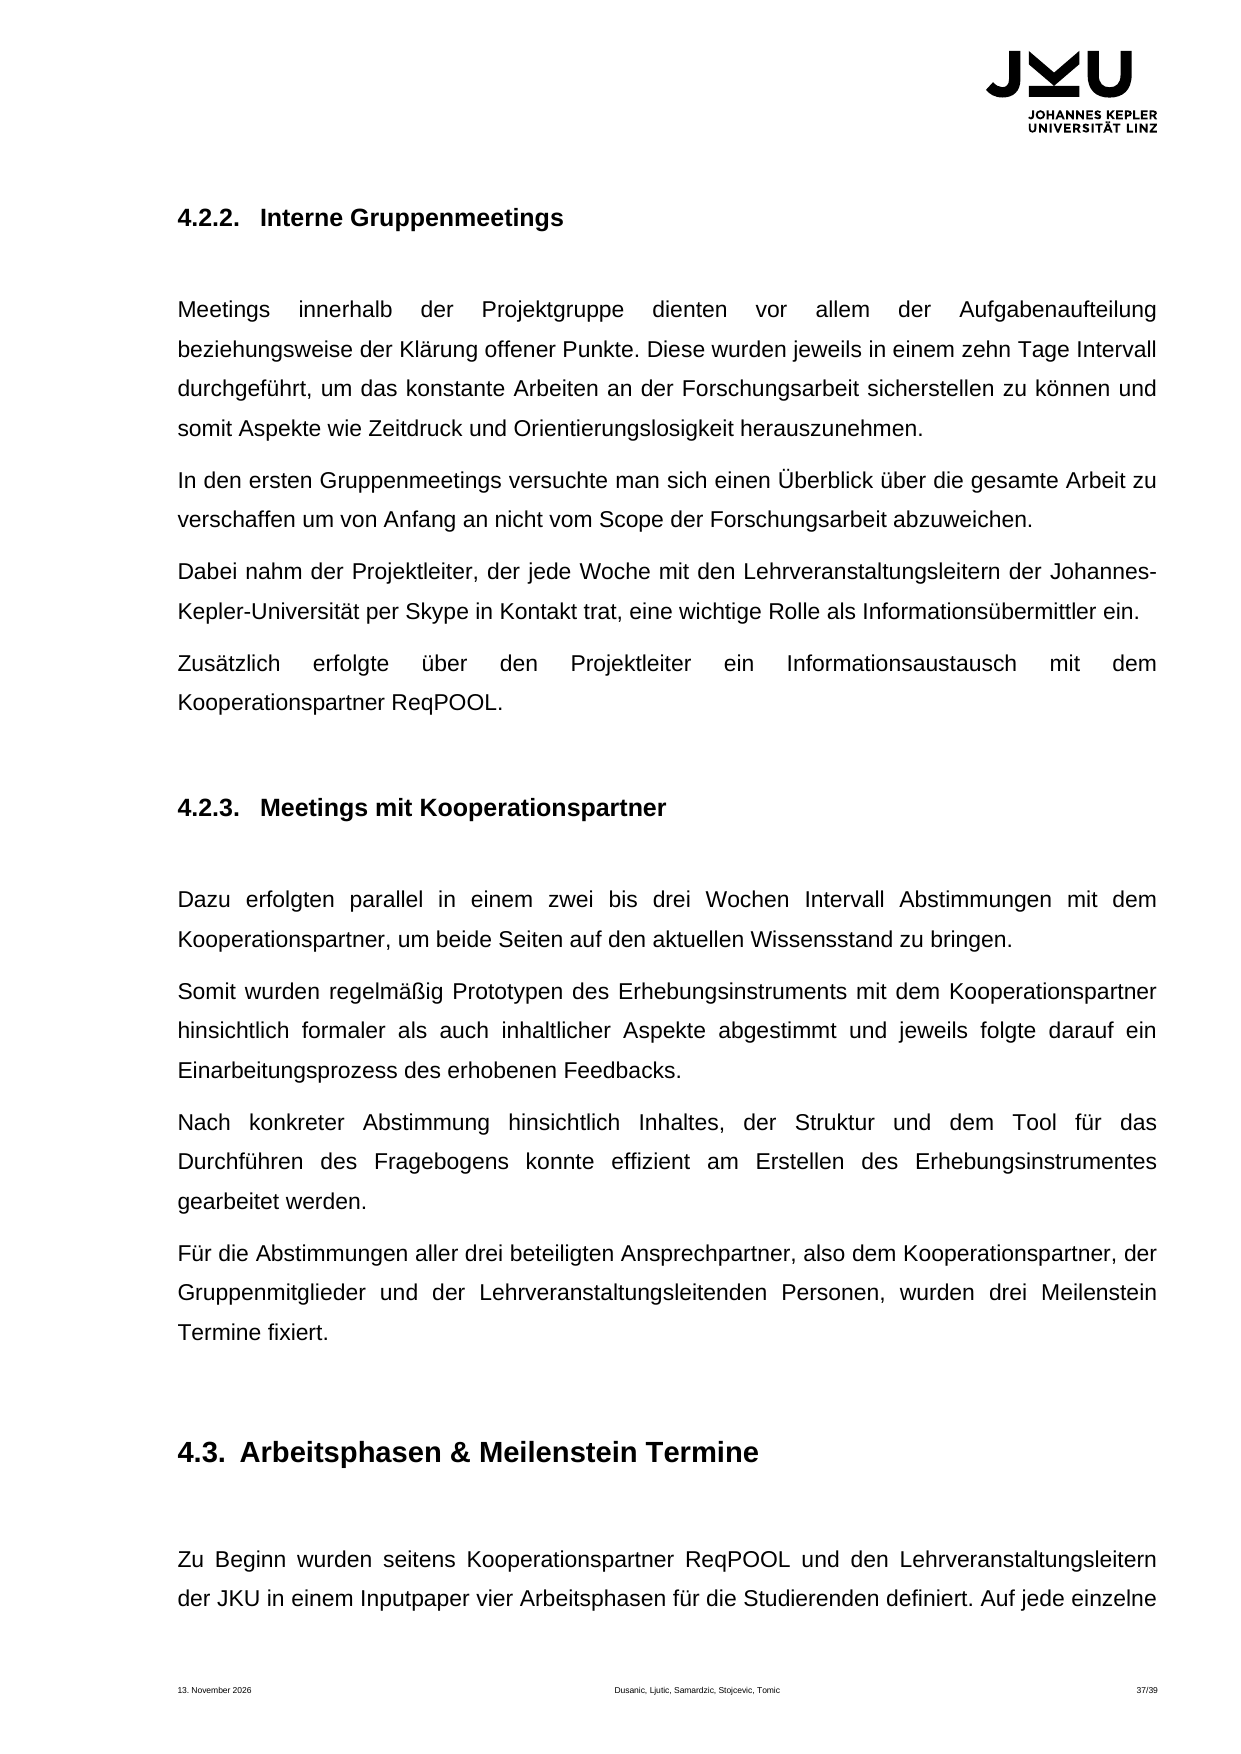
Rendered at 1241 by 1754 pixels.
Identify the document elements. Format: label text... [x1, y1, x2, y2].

subtitle Interne Gruppenmeetings [177, 203, 1157, 232]
text Für die Abstimmungen aller drei beteiligten Ansprechpartner, also dem Kooperationspartner, der Gruppenmitglieder und der Lehrveranstaltungsleitenden Personen, wurden drei Meilenstein Termine fixiert. [177, 1240, 1157, 1345]
text Nach konkreter Abstimmung hinsichtlich Inhaltes, der Struktur und dem Tool für das Durchführen des Fragebogens konnte effizient am Erstellen des Erhebungsinstrumentes gearbeitet werden. [177, 1109, 1157, 1214]
subtitle Meetings mit Kooperationspartner [177, 793, 1157, 822]
text Dabei nahm der Projektleiter, der jede Woche mit den Lehrveranstaltungsleitern der Johannes-Kepler-Universität per Skype in Kontakt trat, eine wichtige Rolle als Informationsübermittler ein. [177, 558, 1157, 624]
subtitle Arbeitsphasen & Meilenstein Termine [177, 1435, 1157, 1469]
text Somit wurden regelmäßig Prototypen des Erhebungsinstruments mit dem Kooperationspartner hinsichtlich formaler als auch inhaltlicher Aspekte abgestimmt und jeweils folgte darauf ein Einarbeitungsprozess des erhobenen Feedbacks. [177, 978, 1157, 1083]
text Meetings innerhalb der Projektgruppe dienten vor allem der Aufgabenaufteilung beziehungsweise der Klärung offener Punkte. Diese wurden jeweils in einem zehn Tage Intervall durchgeführt, um das konstante Arbeiten an der Forschungsarbeit sicherstellen zu können und somit Aspekte wie Zeitdruck und Orientierungslosigkeit herauszunehmen. [177, 296, 1157, 441]
text In den ersten Gruppenmeetings versuchte man sich einen Überblick über die gesamte Arbeit zu verschaffen um von Anfang an nicht vom Scope der Forschungsarbeit abzuweichen. [177, 467, 1157, 533]
text Dazu erfolgten parallel in einem zwei bis drei Wochen Intervall Abstimmungen mit dem Kooperationspartner, um beide Seiten auf den aktuellen Wissensstand zu bringen. [177, 886, 1157, 952]
text Zusätzlich erfolgte über den Projektleiter ein Informationsaustausch mit dem Kooperationspartner ReqPOOL. [177, 650, 1157, 716]
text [177, 1546, 1157, 1612]
